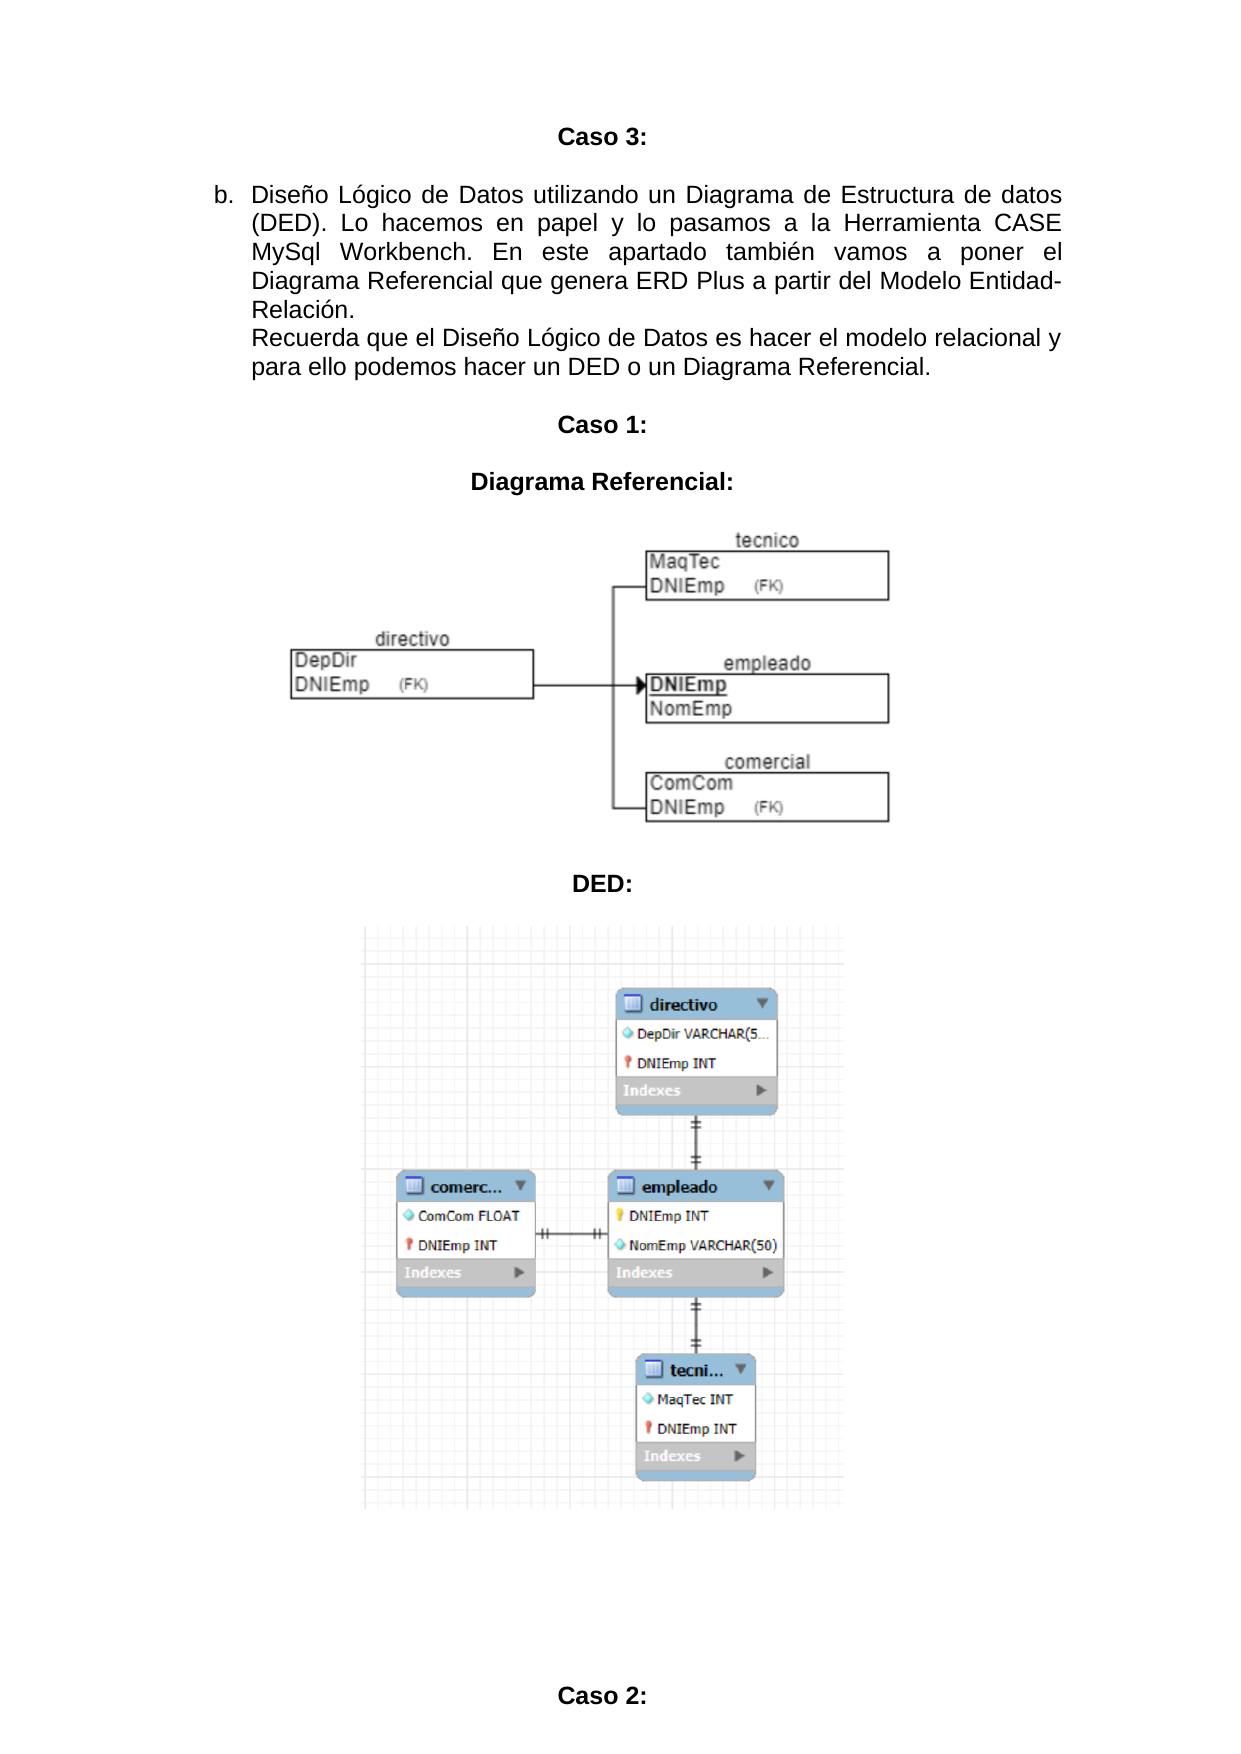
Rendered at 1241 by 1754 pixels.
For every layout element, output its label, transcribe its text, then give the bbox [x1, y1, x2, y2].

text Caso 1: [129, 410, 1076, 438]
text Recuerda que el Diseño Lógico de Datos es hacer el modelo relacional y para ello podemos hacer un DED o un Diagrama Referencial. [251, 323, 1063, 381]
text DED: [129, 869, 1076, 898]
text Caso 3: [129, 122, 1076, 151]
text Caso 2: [129, 1681, 1076, 1709]
list Diseño Lógico de Datos utilizando un Diagrama de Estructura de datos (DED). Lo hacemos en papel y lo pasamos a la Herramienta CASE MySql Workbench. En este apartado también vamos a poner el Diagrama Referencial que genera ERD Plus a partir del Modelo Entidad- Relación. [213, 179, 1064, 323]
picture [361, 926, 844, 1509]
text Diagrama Referencial: [129, 467, 1076, 496]
picture [249, 496, 956, 869]
